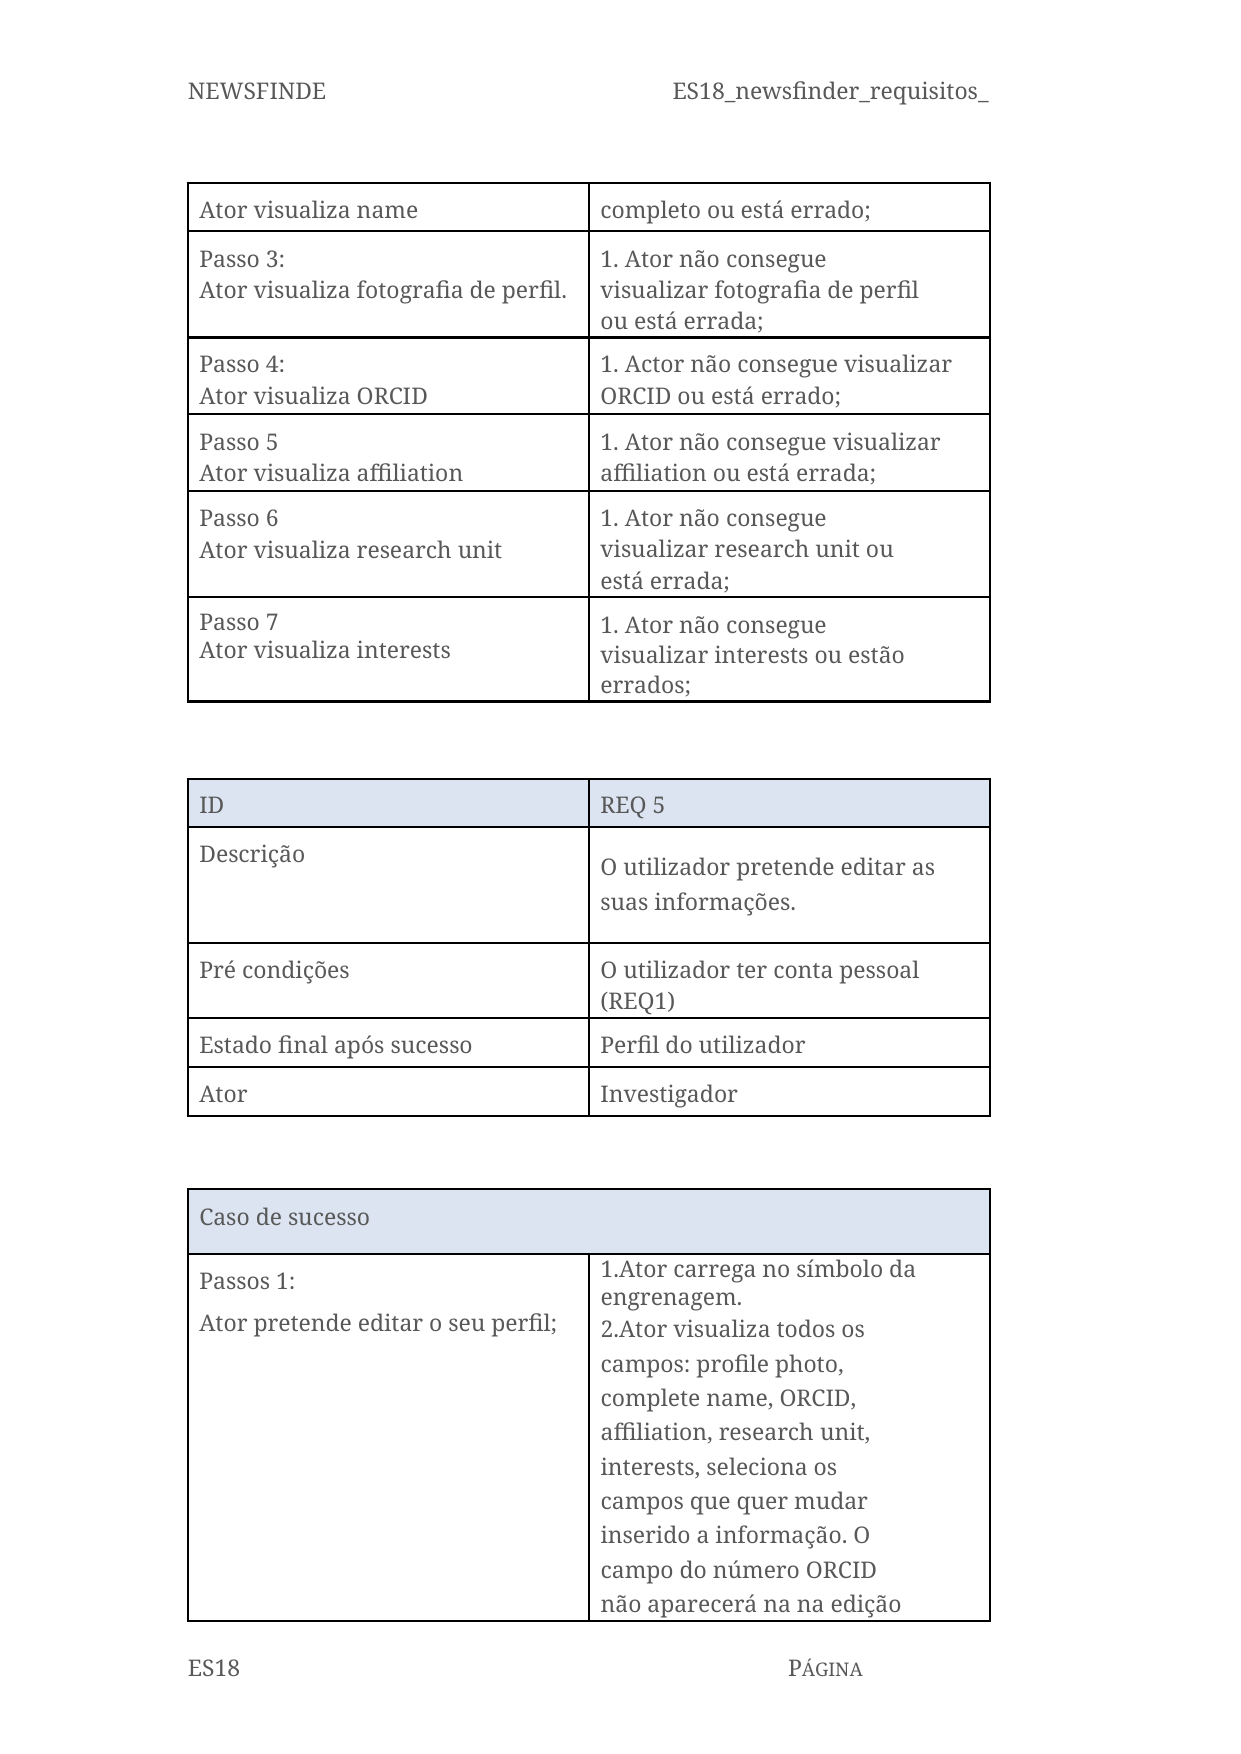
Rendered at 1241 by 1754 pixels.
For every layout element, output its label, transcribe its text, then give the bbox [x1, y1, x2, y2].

table_cell Passo 3: Ator visualiza fotografia de perfil. [189, 232, 588, 336]
table_header ID [189, 780, 588, 826]
table_cell 1. Ator não consegue visualizar affiliation ou está errada; [590, 415, 989, 490]
table_cell Perfil do utilizador [590, 1019, 989, 1066]
table_cell Passo 7 Ator visualiza interests [189, 598, 588, 700]
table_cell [590, 1255, 989, 1619]
table_cell 1. Ator não consegue visualizar interests ou estão errados; [590, 598, 989, 700]
table_header Caso de sucesso [189, 1190, 989, 1253]
table_cell Ator [189, 1068, 588, 1114]
table_header completo ou está errado; [590, 184, 989, 230]
table_cell 1. Ator não consegue visualizar research unit ou está errada; [590, 492, 989, 596]
table_cell Estado final após sucesso [189, 1019, 588, 1066]
table_cell 1. Ator não consegue visualizar fotografia de perfil ou está errada; [590, 232, 989, 336]
table_cell 1. Actor não consegue visualizar ORCID ou está errado; [590, 339, 989, 413]
table_cell Passo 4: Ator visualiza ORCID [189, 339, 588, 413]
table_cell Passo 5 Ator visualiza affiliation [189, 415, 588, 490]
table_cell O utilizador pretende editar as suas informações. [590, 828, 989, 942]
table_header Ator visualiza name [189, 184, 588, 230]
table_cell Investigador [590, 1068, 989, 1114]
table_cell Passo 6 Ator visualiza research unit [189, 492, 588, 596]
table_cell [189, 1255, 588, 1619]
table_header REQ 5 [590, 780, 989, 826]
table_cell Pré condições [189, 944, 588, 1017]
table_cell O utilizador ter conta pessoal (REQ1) [590, 944, 989, 1017]
table_cell Descrição [189, 828, 588, 942]
